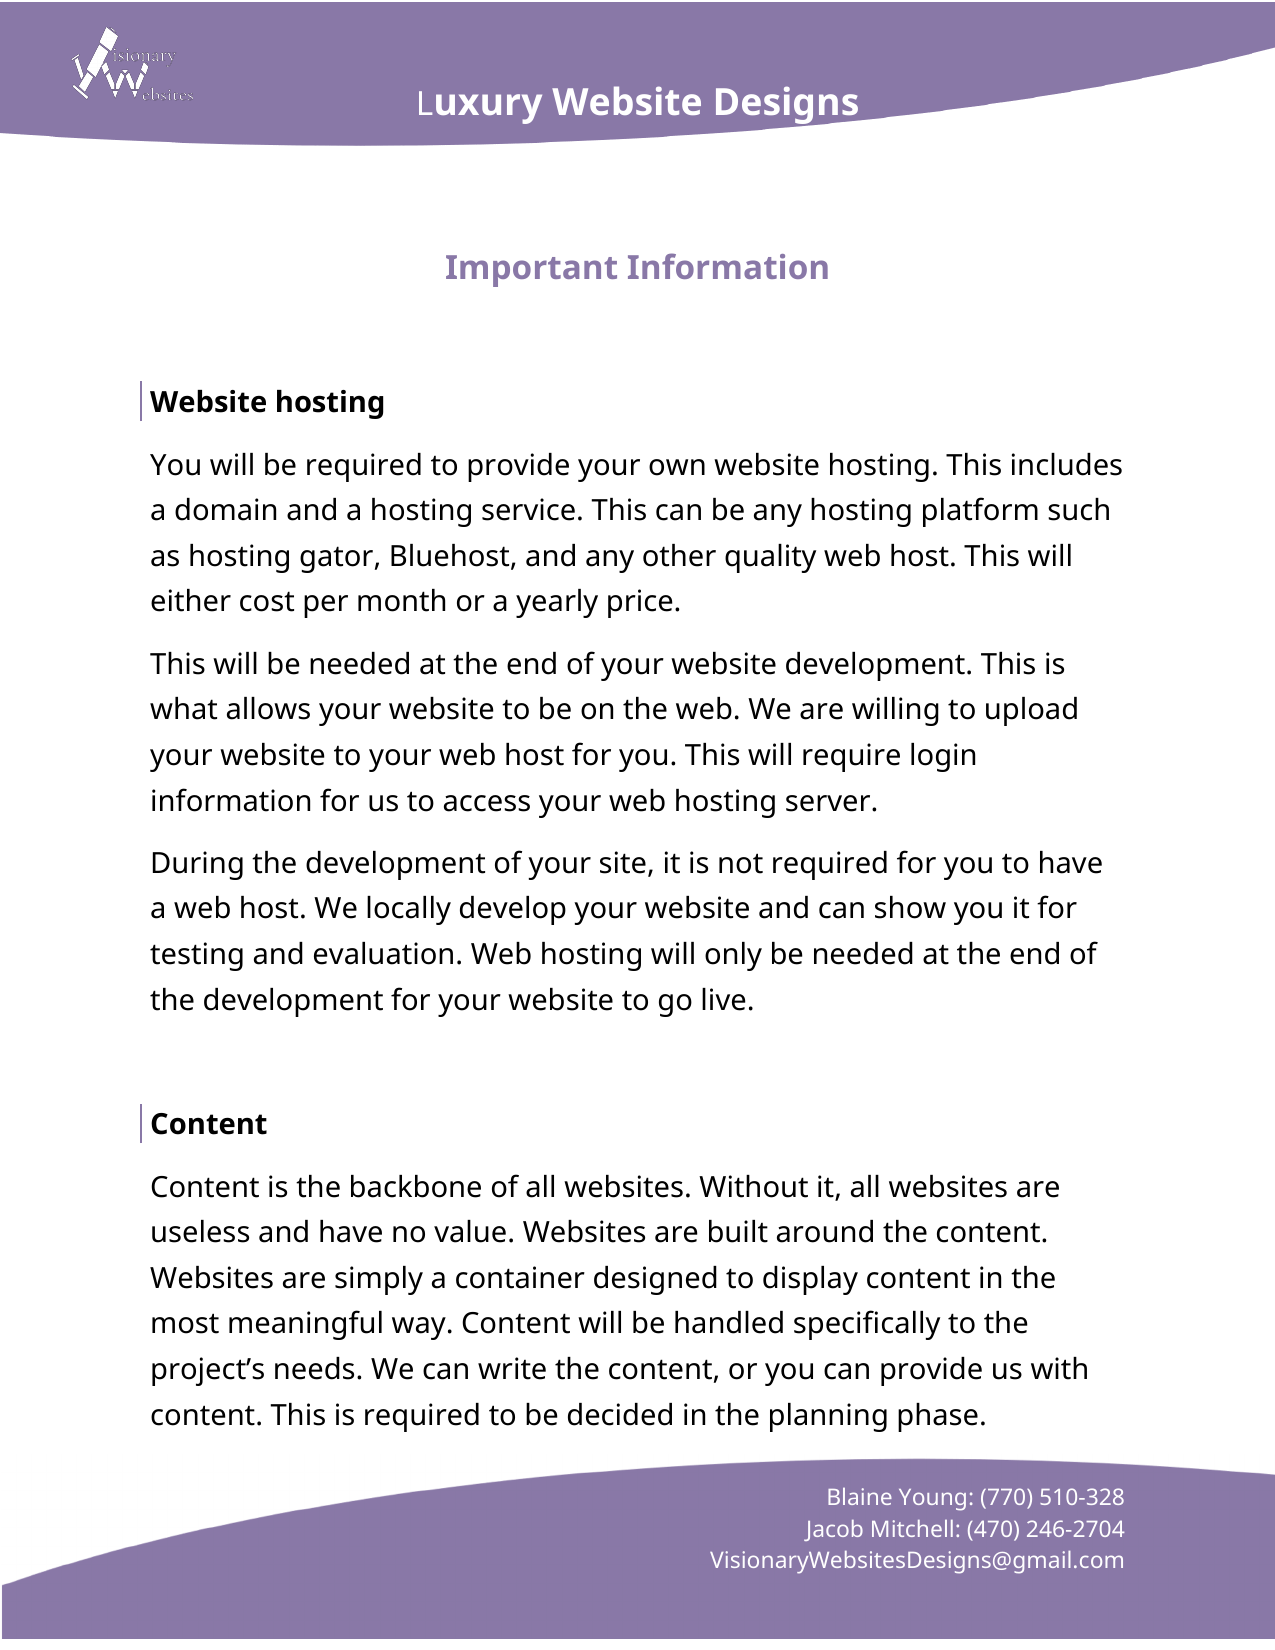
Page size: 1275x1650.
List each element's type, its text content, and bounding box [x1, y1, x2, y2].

picture [0, 2, 1275, 149]
text During the development of your site, it is not required for you to have a web host. We locally develop your website and can show you it for testing and evaluation. Web hosting will only be needed at the end of the development for your website to go live. [150, 842, 1125, 1019]
text You will be required to provide your own website hosting. This includes a domain and a hosting service. This can be any hosting platform such as hosting gator, Bluehost, and any other quality web host. This will either cost per month or a yearly price. [150, 444, 1125, 620]
text Content is the backbone of all websites. Without it, all websites are useless and have no value. Websites are built around the content. Websites are simply a container designed to display content in the most meaningful way. Content will be handled specifically to the project’s needs. We can write the content, or you can provide us with content. This is required to be decided in the planning phase. [150, 1166, 1125, 1434]
text This will be needed at the end of your website development. This is what allows your website to be on the web. We are willing to upload your website to your web host for you. This will require login information for us to access your web hosting server. [150, 643, 1125, 819]
text Website hosting [142, 381, 1125, 421]
text Important Information [150, 244, 1125, 289]
text Content [139, 1103, 1125, 1143]
picture [3, 1455, 1274, 1639]
